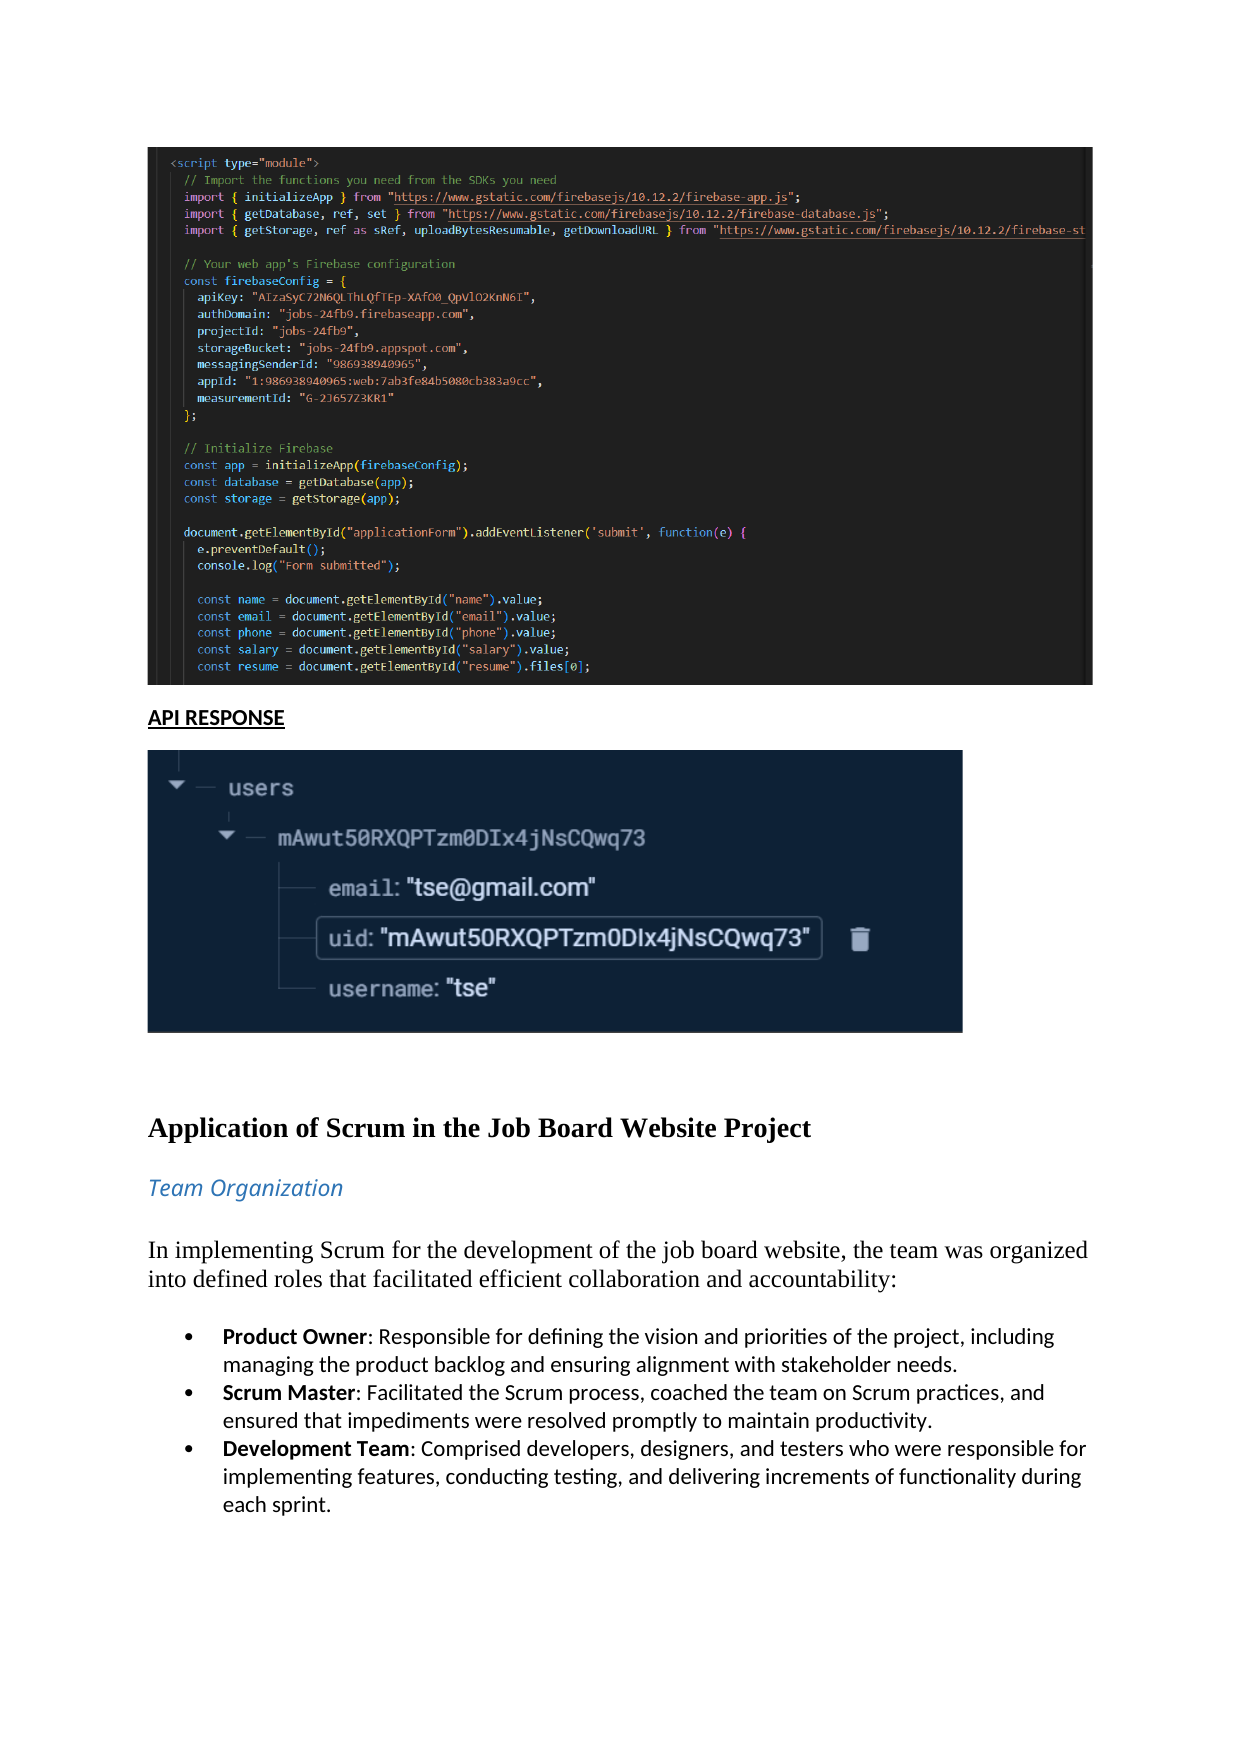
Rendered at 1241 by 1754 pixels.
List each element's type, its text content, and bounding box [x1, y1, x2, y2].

text API RESPONSE [148, 703, 1093, 731]
list Scrum Master: Facilitated the Scrum process, coached the team on Scrum practices, and ensured that impediments were resolved promptly to maintain productivity. [185, 1378, 1093, 1434]
list Development Team: Comprised developers, designers, and testers who were responsible for implementing features, conducting testing, and delivering increments of functionality during each sprint. [185, 1434, 1093, 1518]
picture [147, 147, 1093, 685]
text In implementing Scrum for the development of the job board website, the team was organized into defined roles that facilitated efficient collaboration and accountability: [148, 1235, 1093, 1293]
subtitle Application of Scrum in the Job Board Website Project [148, 1111, 1093, 1143]
picture [147, 750, 963, 1033]
subtitle Team Organization [148, 1172, 1093, 1203]
list Product Owner: Responsible for defining the vision and priorities of the project, including managing the product backlog and ensuring alignment with stakeholder needs. [185, 1322, 1093, 1378]
